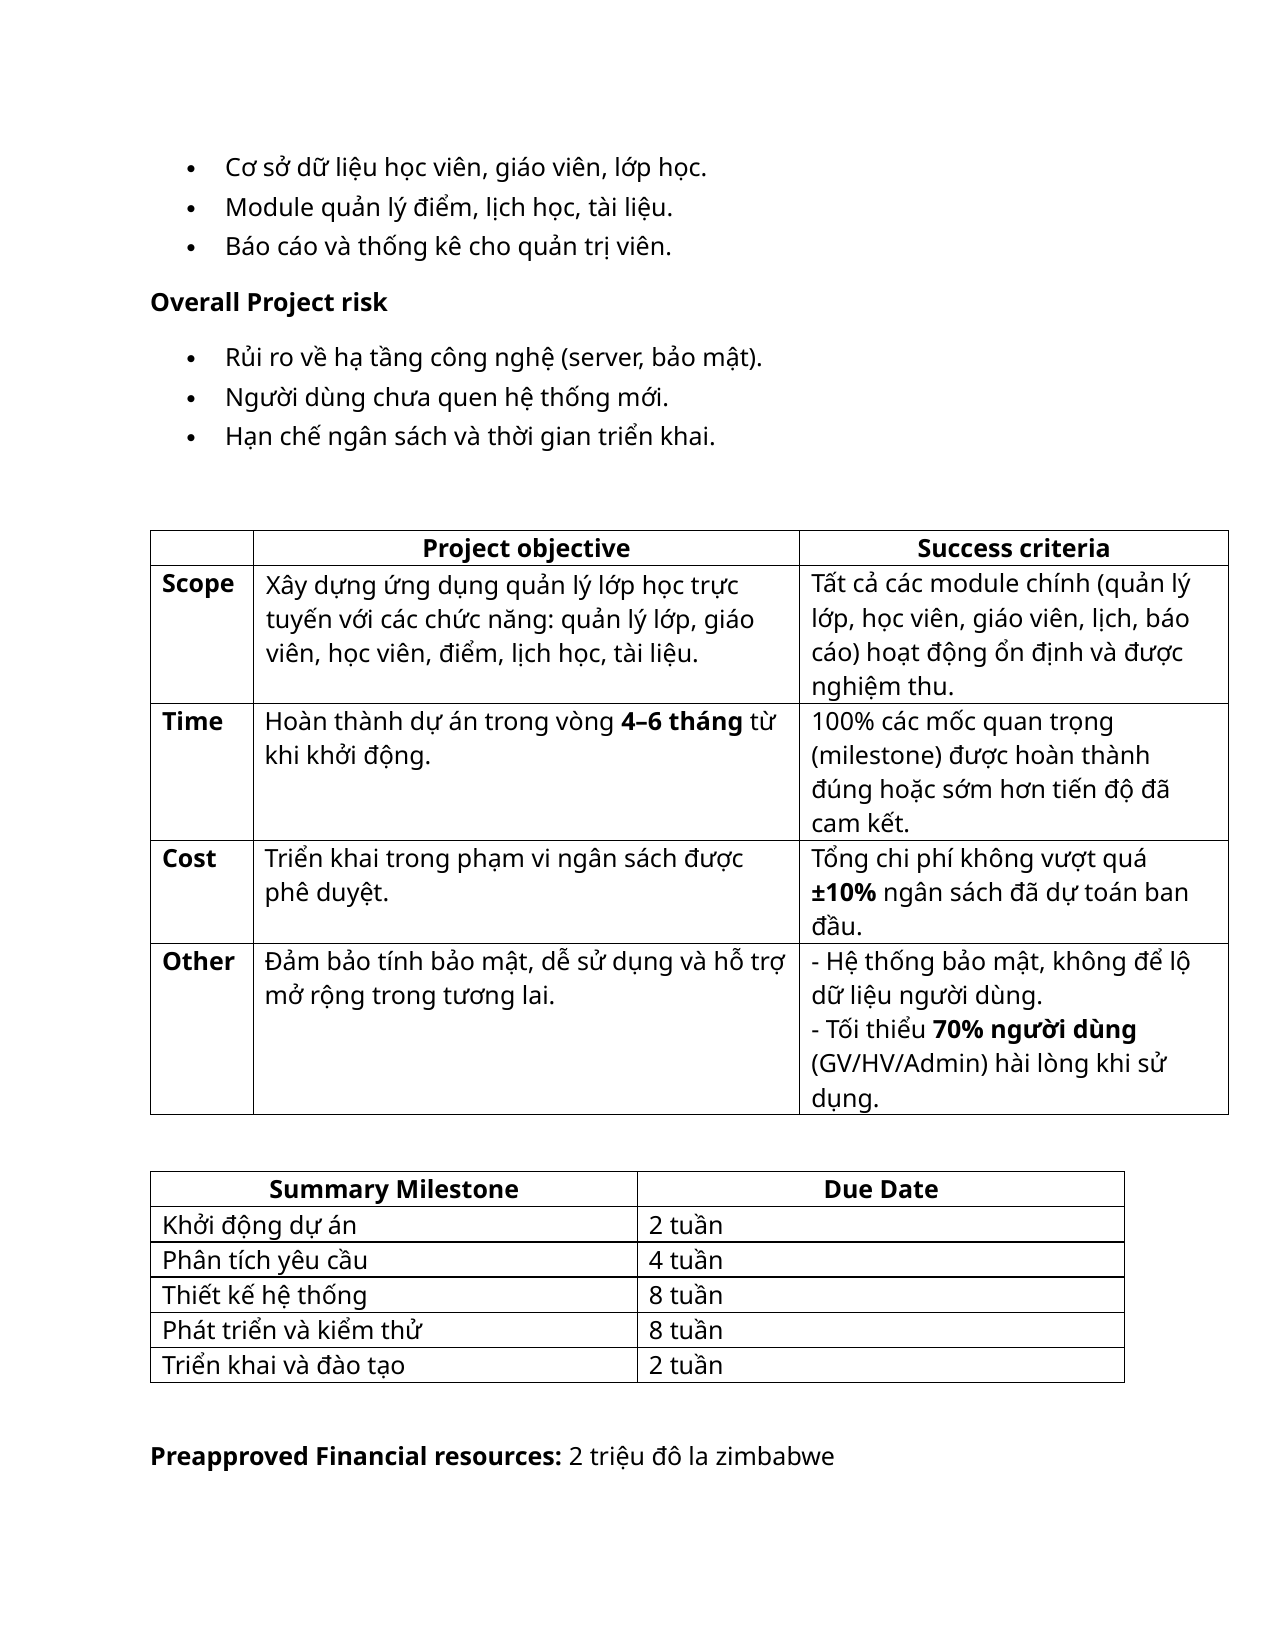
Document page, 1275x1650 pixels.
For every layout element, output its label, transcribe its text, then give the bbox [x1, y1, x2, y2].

table_cell Cost [151, 841, 253, 943]
table_cell 2 tuần [638, 1348, 1124, 1382]
table_cell Triển khai và đào tạo [151, 1348, 637, 1382]
text Preapproved Financial resources: 2 triệu đô la zimbabwe [150, 1439, 1125, 1473]
table_cell Đảm bảo tính bảo mật, dễ sử dụng và hỗ trợ mở rộng trong tương lai. [254, 944, 799, 1114]
table_header Success criteria [800, 531, 1228, 565]
table_cell Time [151, 704, 253, 840]
table_cell Phát triển và kiểm thử [151, 1313, 637, 1347]
text Overall Project risk [150, 284, 1125, 318]
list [187, 189, 1125, 223]
table_header Project objective [254, 531, 799, 565]
table_cell 2 tuần [638, 1207, 1124, 1241]
table_header Due Date [638, 1172, 1124, 1206]
table_cell Scope [151, 566, 253, 702]
table_cell Thiết kế hệ thống [151, 1278, 637, 1312]
list Báo cáo và thống kê cho quản trị viên. [187, 228, 1125, 262]
table_cell - Hệ thống bảo mật, không để lộ dữ liệu người dùng. - Tối thiểu 70% người dùng (GV/HV/Admin) hài lòng khi sử dụng. [800, 944, 1228, 1114]
table_cell 4 tuần [638, 1243, 1124, 1276]
table_cell 8 tuần [638, 1278, 1124, 1312]
table_cell [254, 566, 799, 702]
table_header [151, 531, 253, 565]
table_cell Triển khai trong phạm vi ngân sách được phê duyệt. [254, 841, 799, 943]
list Người dùng chưa quen hệ thống mới. [187, 379, 1125, 413]
table_header Summary Milestone [151, 1172, 637, 1206]
table_cell Khởi động dự án [151, 1207, 637, 1241]
table_cell Tất cả các module chính (quản lý lớp, học viên, giáo viên, lịch, báo cáo) hoạt động ổn định và được nghiệm thu. [800, 566, 1228, 702]
table_cell Tổng chi phí không vượt quá ±10% ngân sách đã dự toán ban đầu. [800, 841, 1228, 943]
list Rủi ro về hạ tầng công nghệ (server, bảo mật). [187, 340, 1125, 374]
table_cell 8 tuần [638, 1313, 1124, 1347]
list Hạn chế ngân sách và thời gian triển khai. [187, 418, 1125, 452]
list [187, 150, 1125, 184]
table_cell 100% các mốc quan trọng (milestone) được hoàn thành đúng hoặc sớm hơn tiến độ đã cam kết. [800, 704, 1228, 840]
table_cell Phân tích yêu cầu [151, 1243, 637, 1276]
table_cell Hoàn thành dự án trong vòng 4–6 tháng từ khi khởi động. [254, 704, 799, 840]
table_cell Other [151, 944, 253, 1114]
